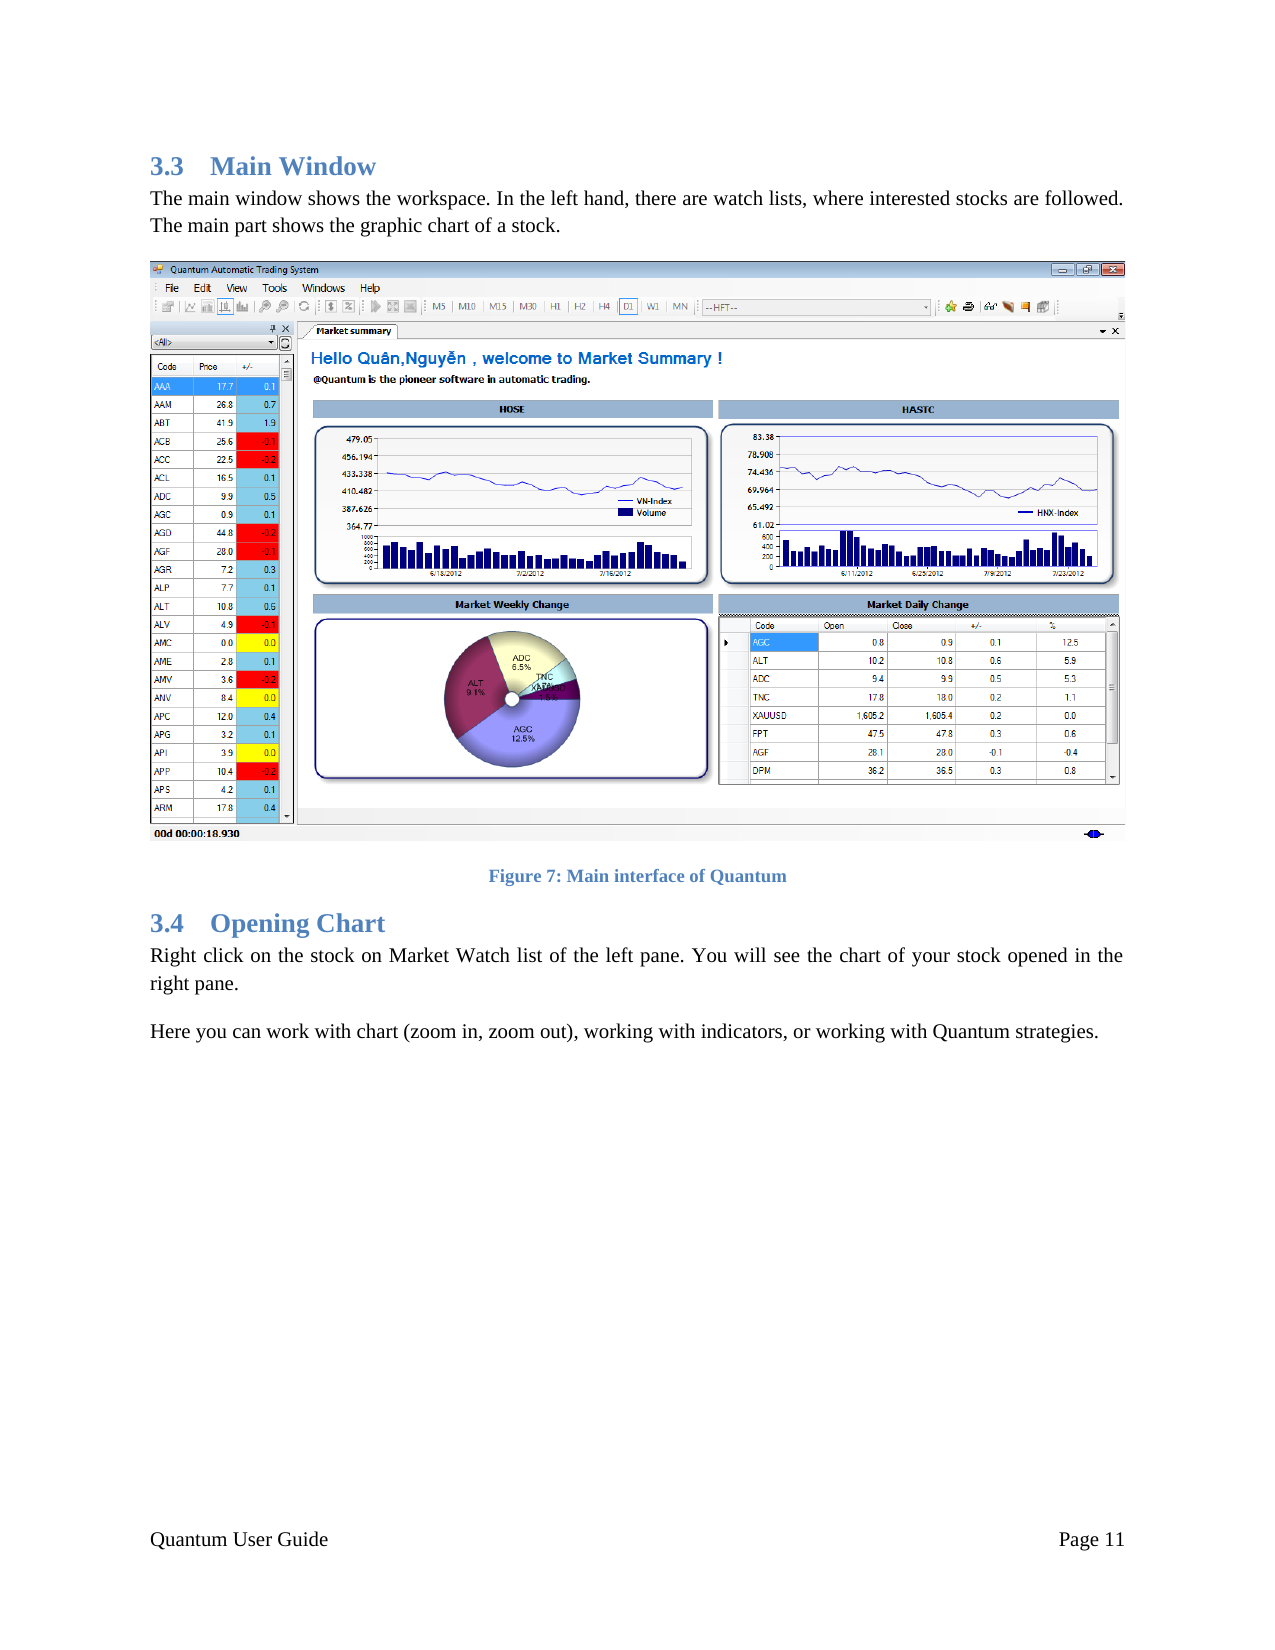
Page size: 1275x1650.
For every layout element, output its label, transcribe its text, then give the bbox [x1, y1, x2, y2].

text Right click on the stock on Market Watch list of the left pane. You will see the chart of your stock opened in the right pane. [150, 943, 1125, 994]
text The main window shows the workspace. In the left hand, there are watch lists, where interested stocks are followed. The main part shows the graphic chart of a stock. [150, 186, 1125, 237]
text Here you can work with chart (zoom in, zoom out), working with indicators, or working with Quantum strategies. [150, 1019, 1125, 1043]
subtitle Opening Chart [150, 907, 1125, 938]
picture [150, 261, 1125, 841]
subtitle Main Window [150, 150, 1125, 181]
